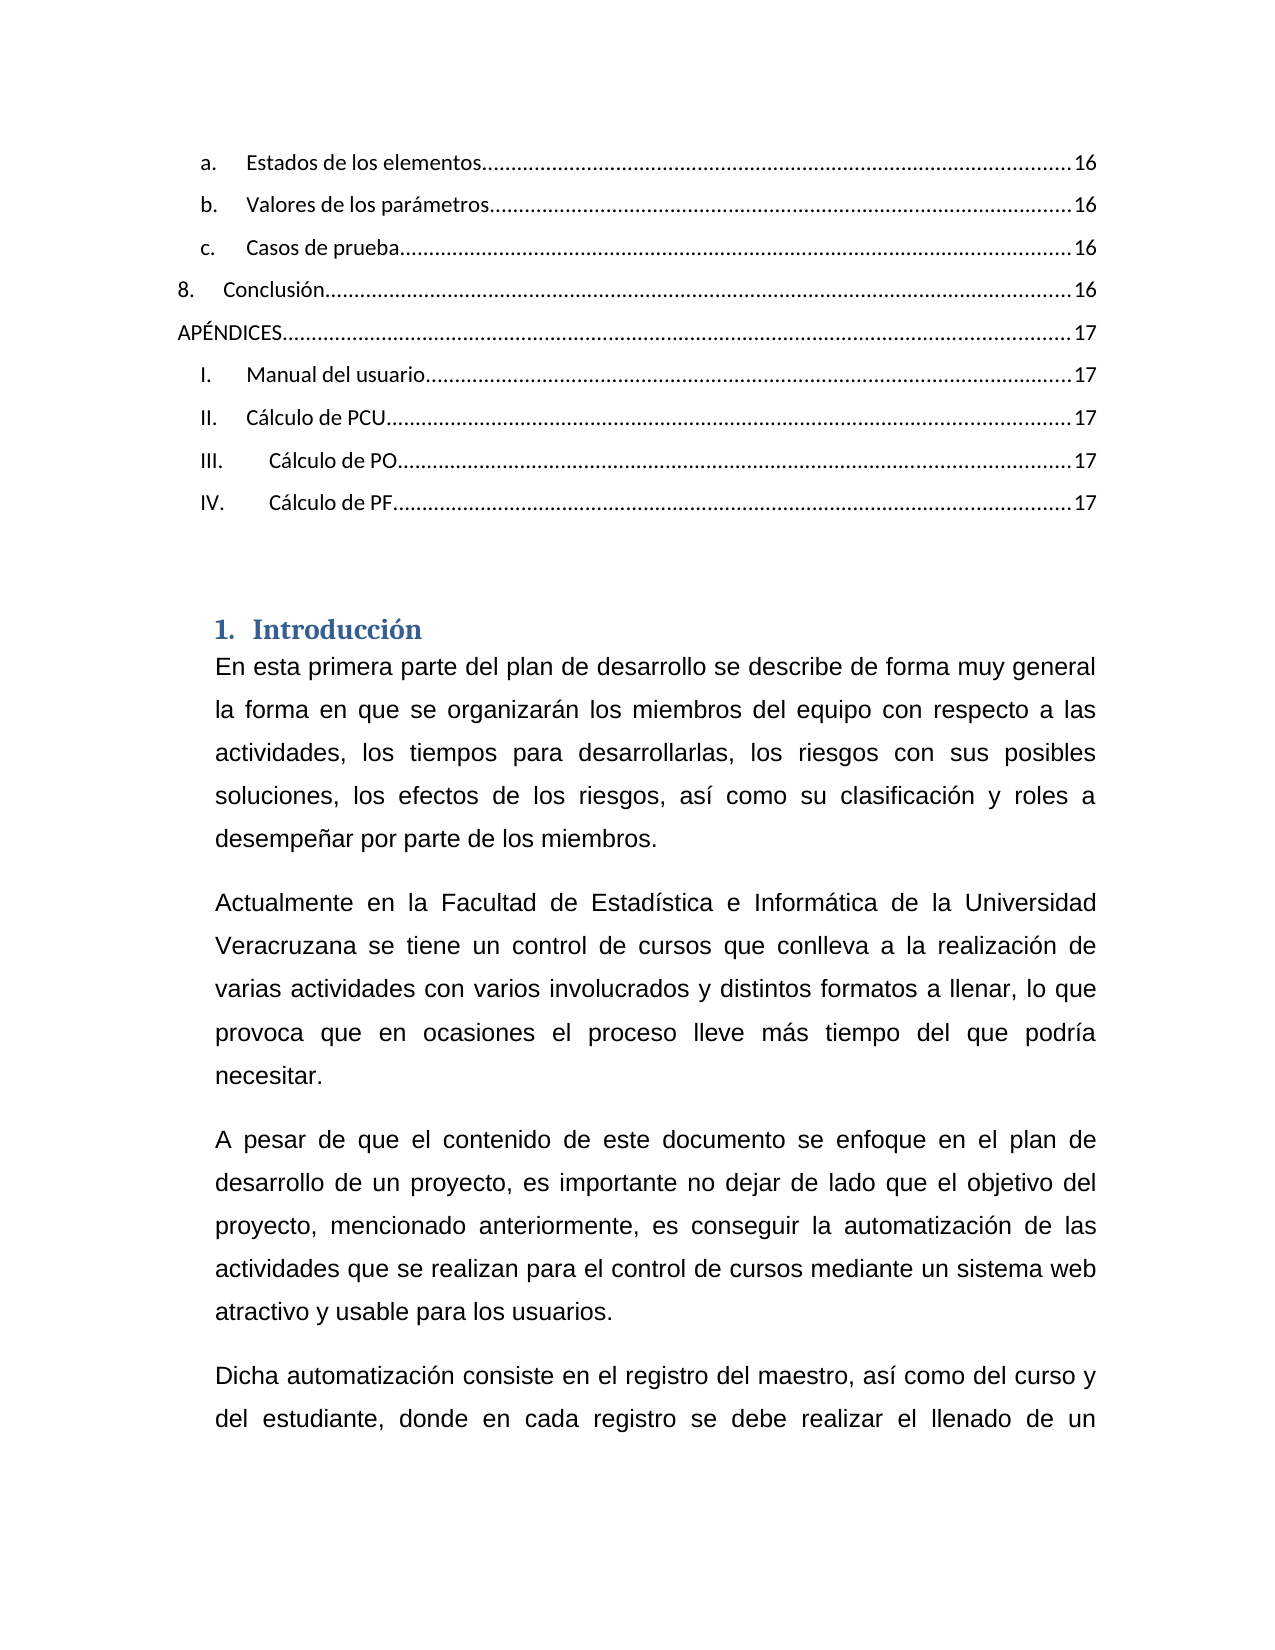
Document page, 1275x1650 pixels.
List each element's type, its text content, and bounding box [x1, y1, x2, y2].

text Actualmente en la Facultad de Estadística e Informática de la Universidad Veracruzana se tiene un control de cursos que conlleva a la realización de varias actividades con varios involucrados y distintos formatos a llenar, lo que provoca que en ocasiones el proceso lleve más tiempo del que podría necesitar. [215, 888, 1098, 1089]
text En esta primera parte del plan de desarrollo se describe de forma muy general la forma en que se organizarán los miembros del equipo con respecto a las actividades, los tiempos para desarrollarlas, los riesgos con sus posibles soluciones, los efectos de los riesgos, así como su clasificación y roles a desempeñar por parte de los miembros. [215, 652, 1098, 853]
text A pesar de que el contenido de este documento se enfoque en el plan de desarrollo de un proyecto, es importante no dejar de lado que el objetivo del proyecto, mencionado anteriormente, es conseguir la automatización de las actividades que se realizan para el control de cursos mediante un sistema web atractivo y usable para los usuarios. [215, 1125, 1098, 1326]
subtitle Introducción [215, 613, 1098, 647]
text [215, 1361, 1098, 1433]
